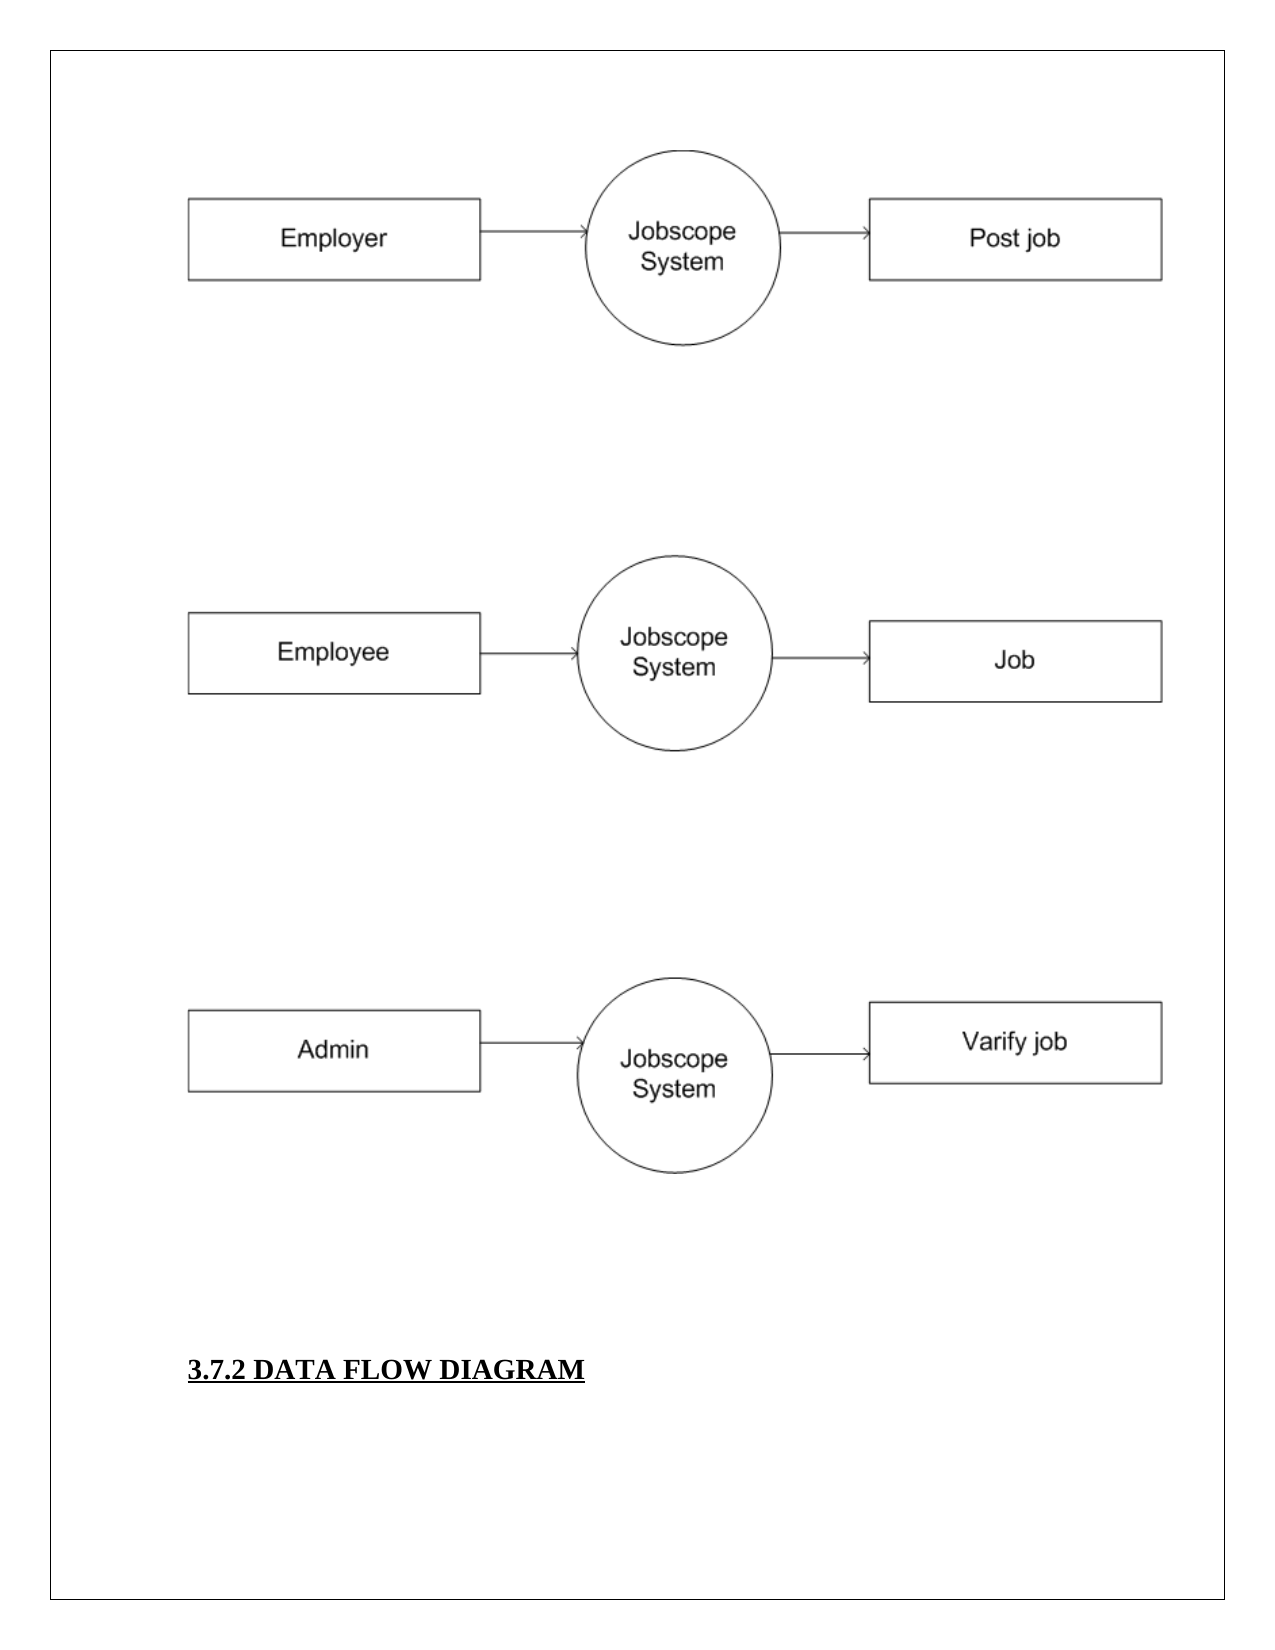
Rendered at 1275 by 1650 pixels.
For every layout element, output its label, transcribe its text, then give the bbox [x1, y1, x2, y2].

picture [187, 150, 1163, 1174]
text 3.7.2 DATA FLOW DIAGRAM [150, 1352, 1125, 1385]
